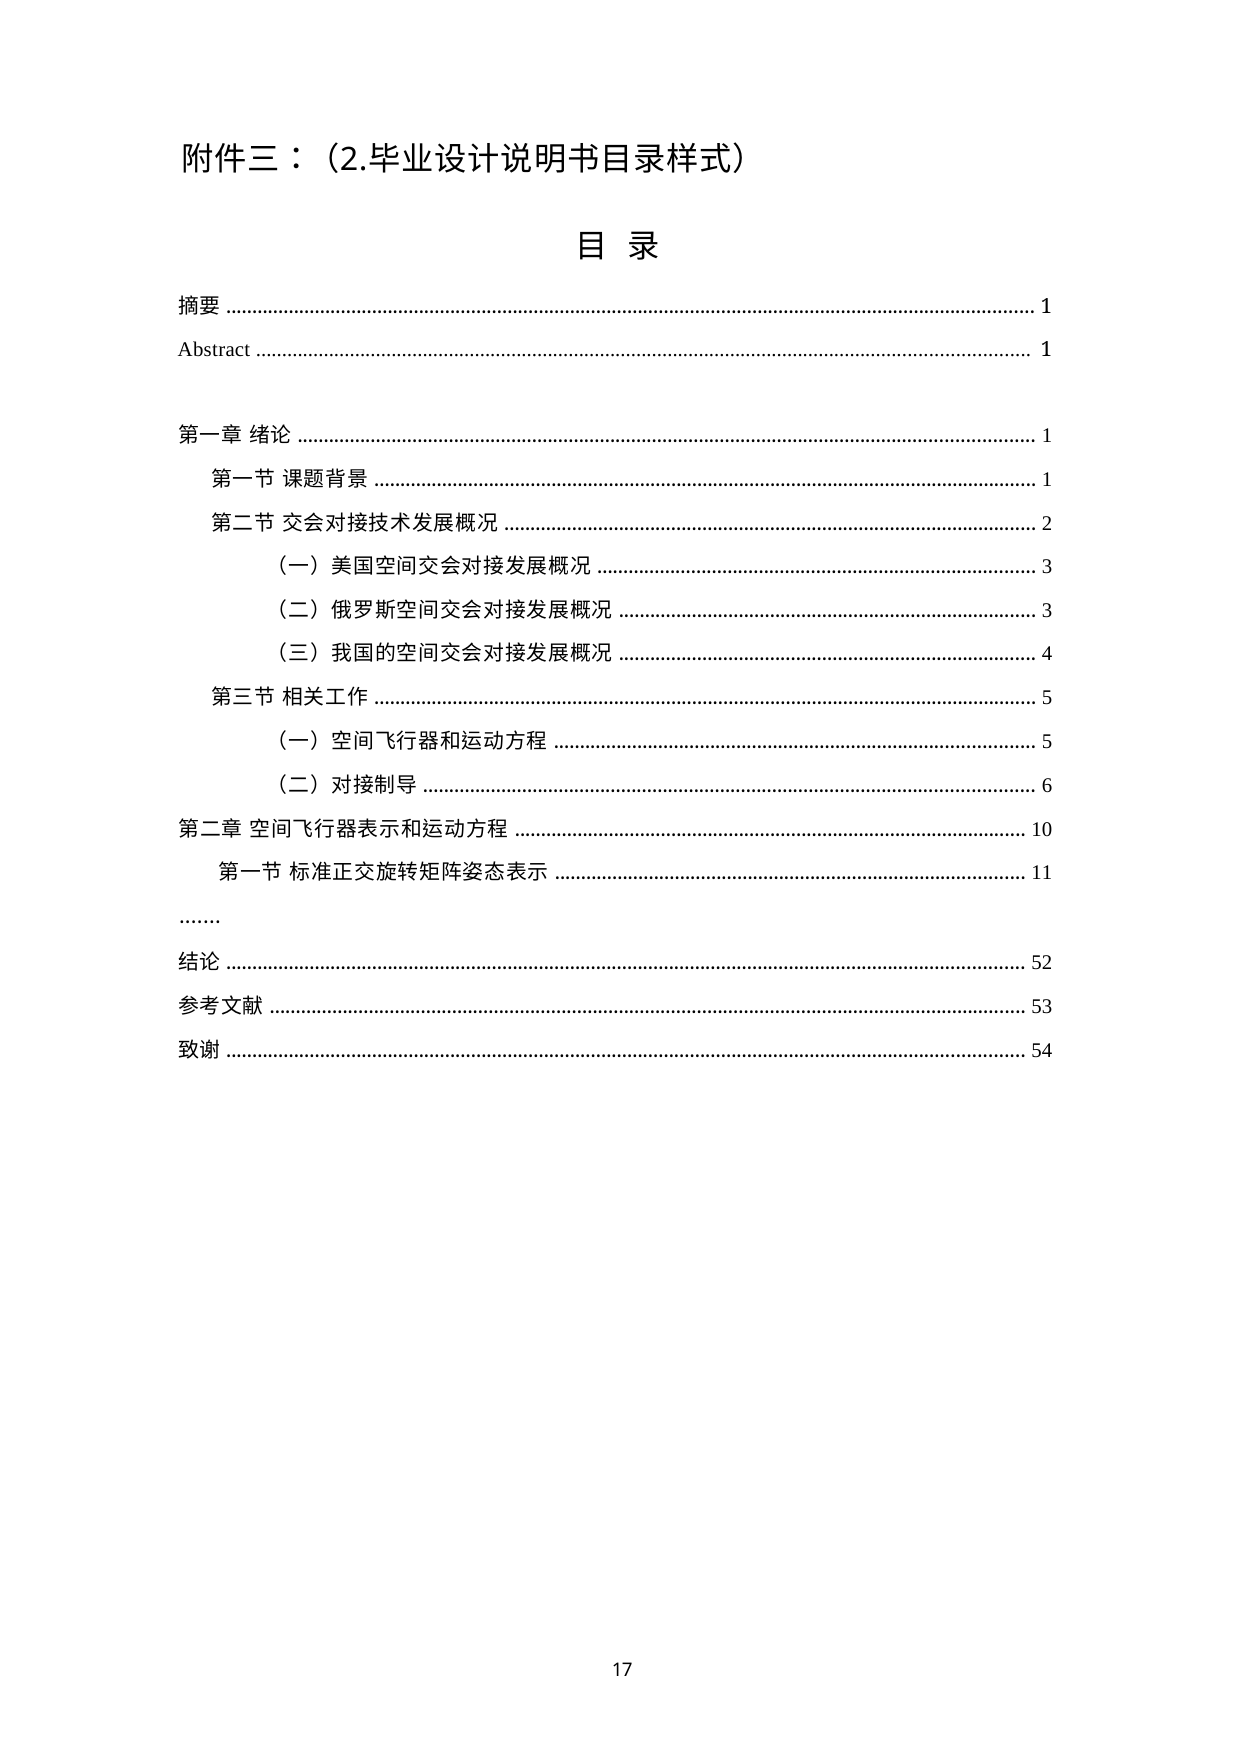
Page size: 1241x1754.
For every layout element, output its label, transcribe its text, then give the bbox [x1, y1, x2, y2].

text 目 录 [575, 224, 1054, 265]
text 附件三：（2.毕业设计说明书目录样式） [181, 153, 1054, 224]
